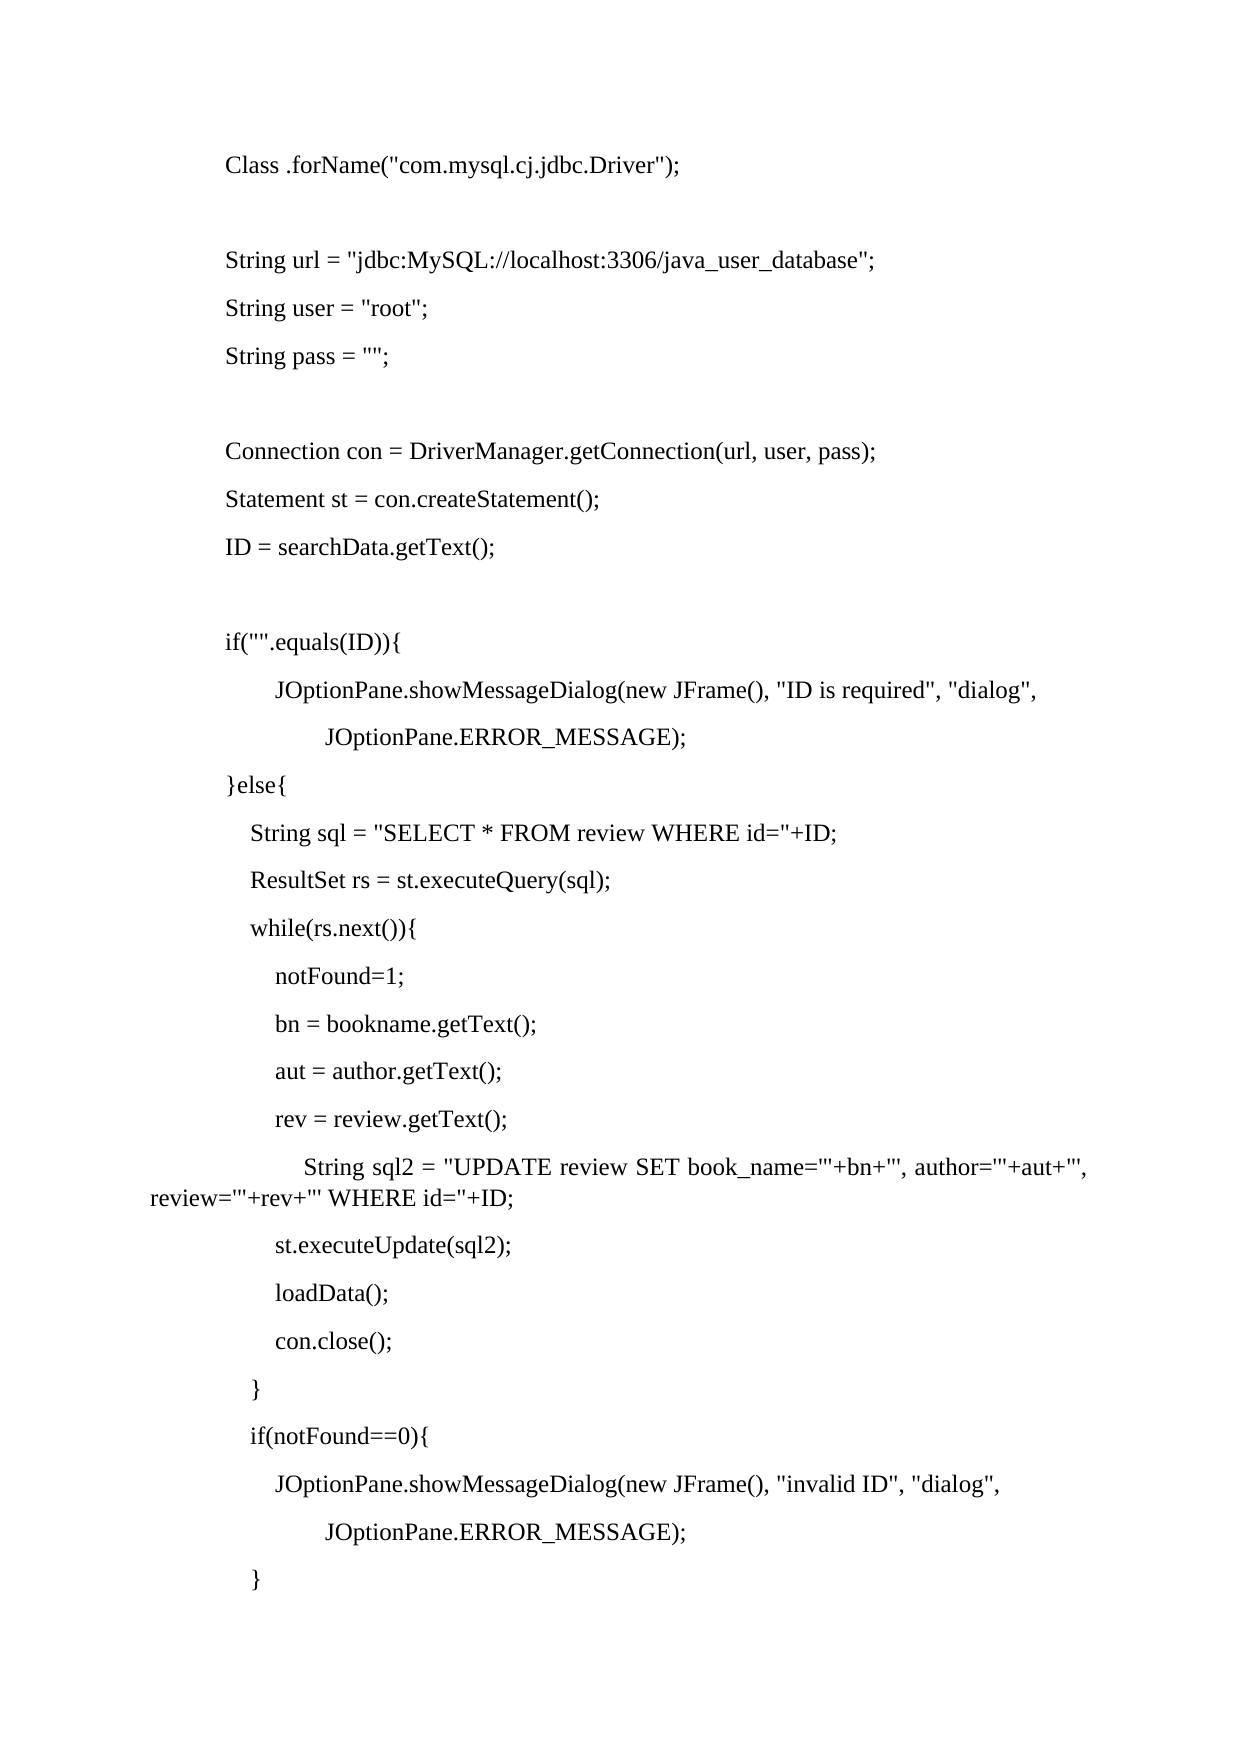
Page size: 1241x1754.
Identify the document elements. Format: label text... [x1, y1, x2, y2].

text if("".equals(ID)){ [150, 627, 1090, 656]
text JOptionPane.showMessageDialog(new JFrame(), "invalid ID", "dialog", [150, 1469, 1090, 1498]
text ResultSet rs = st.executeQuery(sql); [150, 866, 1090, 894]
text if(notFound==0){ [150, 1421, 1090, 1450]
text Statement st = con.createStatement(); [150, 484, 1090, 513]
text Connection con = DriverManager.getConnection(url, user, pass); [150, 436, 1090, 465]
text JOptionPane.ERROR_MESSAGE); [150, 1517, 1090, 1546]
text String user = "root"; [150, 293, 1090, 322]
text JOptionPane.ERROR_MESSAGE); [150, 722, 1090, 751]
text loadData(); [150, 1278, 1090, 1307]
text notFound=1; [150, 961, 1090, 990]
text JOptionPane.showMessageDialog(new JFrame(), "ID is required", "dialog", [150, 675, 1090, 703]
text } [150, 1564, 1090, 1593]
text Class .forName("com.mysql.cj.jdbc.Driver"); [150, 150, 1090, 179]
text } [150, 1374, 1090, 1402]
text con.close(); [150, 1326, 1090, 1355]
text rev = review.getText(); [150, 1104, 1090, 1133]
text ID = searchData.getText(); [150, 532, 1090, 560]
text bn = bookname.getText(); [150, 1009, 1090, 1037]
text }else{ [150, 770, 1090, 799]
text st.executeUpdate(sql2); [150, 1231, 1090, 1259]
text String sql2 = "UPDATE review SET book_name='"+bn+"', author='"+aut+"', review='"+rev+"' WHERE id="+ID; [150, 1152, 1090, 1212]
text aut = author.getText(); [150, 1056, 1090, 1085]
text String url = "jdbc:MySQL://localhost:3306/java_user_database"; [150, 245, 1090, 274]
text while(rs.next()){ [150, 913, 1090, 942]
text String pass = ""; [150, 341, 1090, 369]
text String sql = "SELECT * FROM review WHERE id="+ID; [150, 818, 1090, 847]
